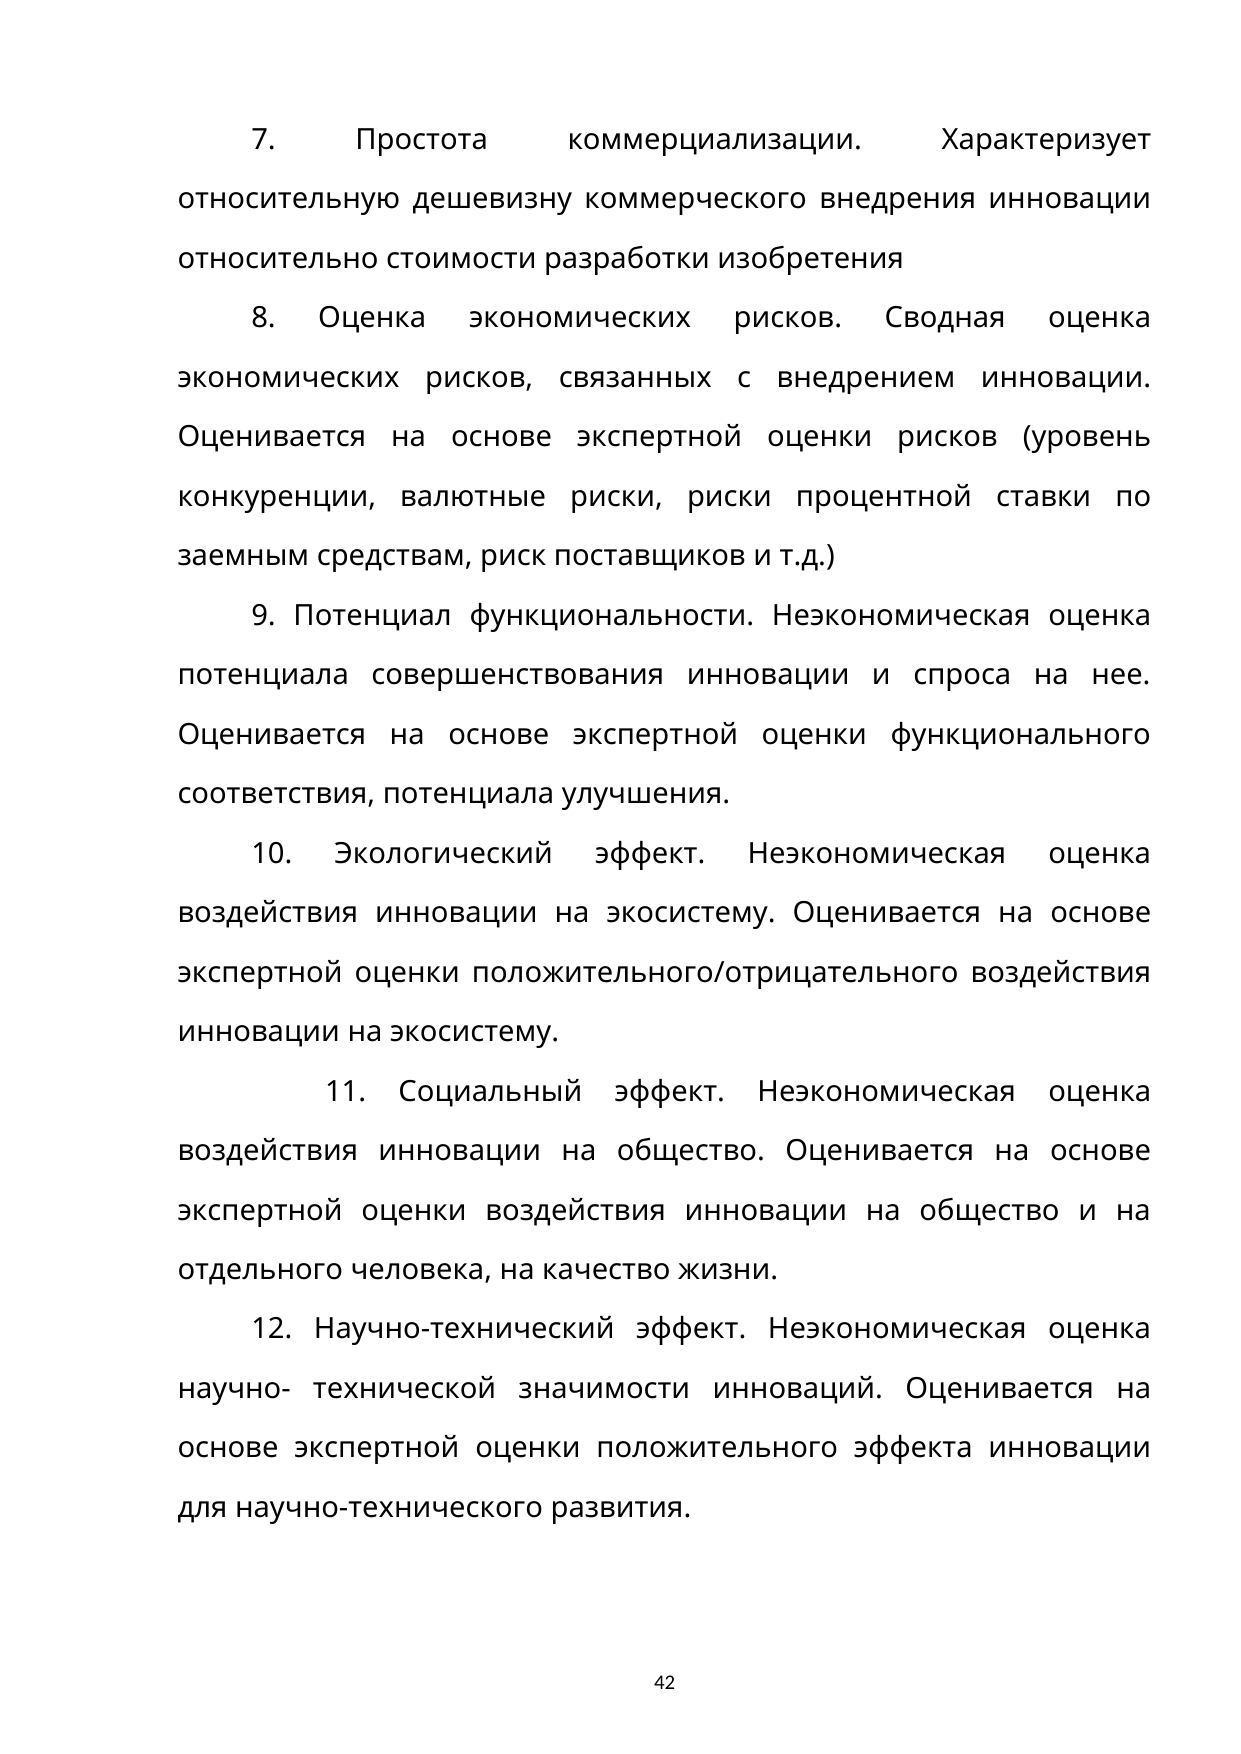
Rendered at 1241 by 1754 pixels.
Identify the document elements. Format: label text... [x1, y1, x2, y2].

text 8. Оценка экономических рисков. Сводная оценка экономических рисков, связанных с внедрением инновации. Оценивается на основе экспертной оценки рисков (уровень конкуренции, валютные риски, риски процентной ставки по заемным средствам, риск поставщиков и т.д.) [177, 297, 1152, 574]
text 9. Потенциал функциональности. Неэкономическая оценка потенциала совершенствования инновации и спроса на нее. Оценивается на основе экспертной оценки функционального соответствия, потенциала улучшения. [177, 594, 1152, 812]
text 10. Экологический эффект. Неэкономическая оценка воздействия инновации на экосистему. Оценивается на основе экспертной оценки положительного/отрицательного воздействия инновации на экосистему. [177, 832, 1152, 1050]
text 11. Социальный эффект. Неэкономическая оценка воздействия инновации на общество. Оценивается на основе экспертной оценки воздействия инновации на общество и на отдельного человека, на качество жизни. [177, 1070, 1152, 1288]
text 7. Простота коммерциализации. Характеризует относительную дешевизну коммерческого внедрения инновации относительно стоимости разработки изобретения [177, 118, 1152, 277]
text 12. Научно-технический эффект. Неэкономическая оценка научно- технической значимости инноваций. Оценивается на основе экспертной оценки положительного эффекта инновации для научно-технического развития. [177, 1308, 1152, 1526]
